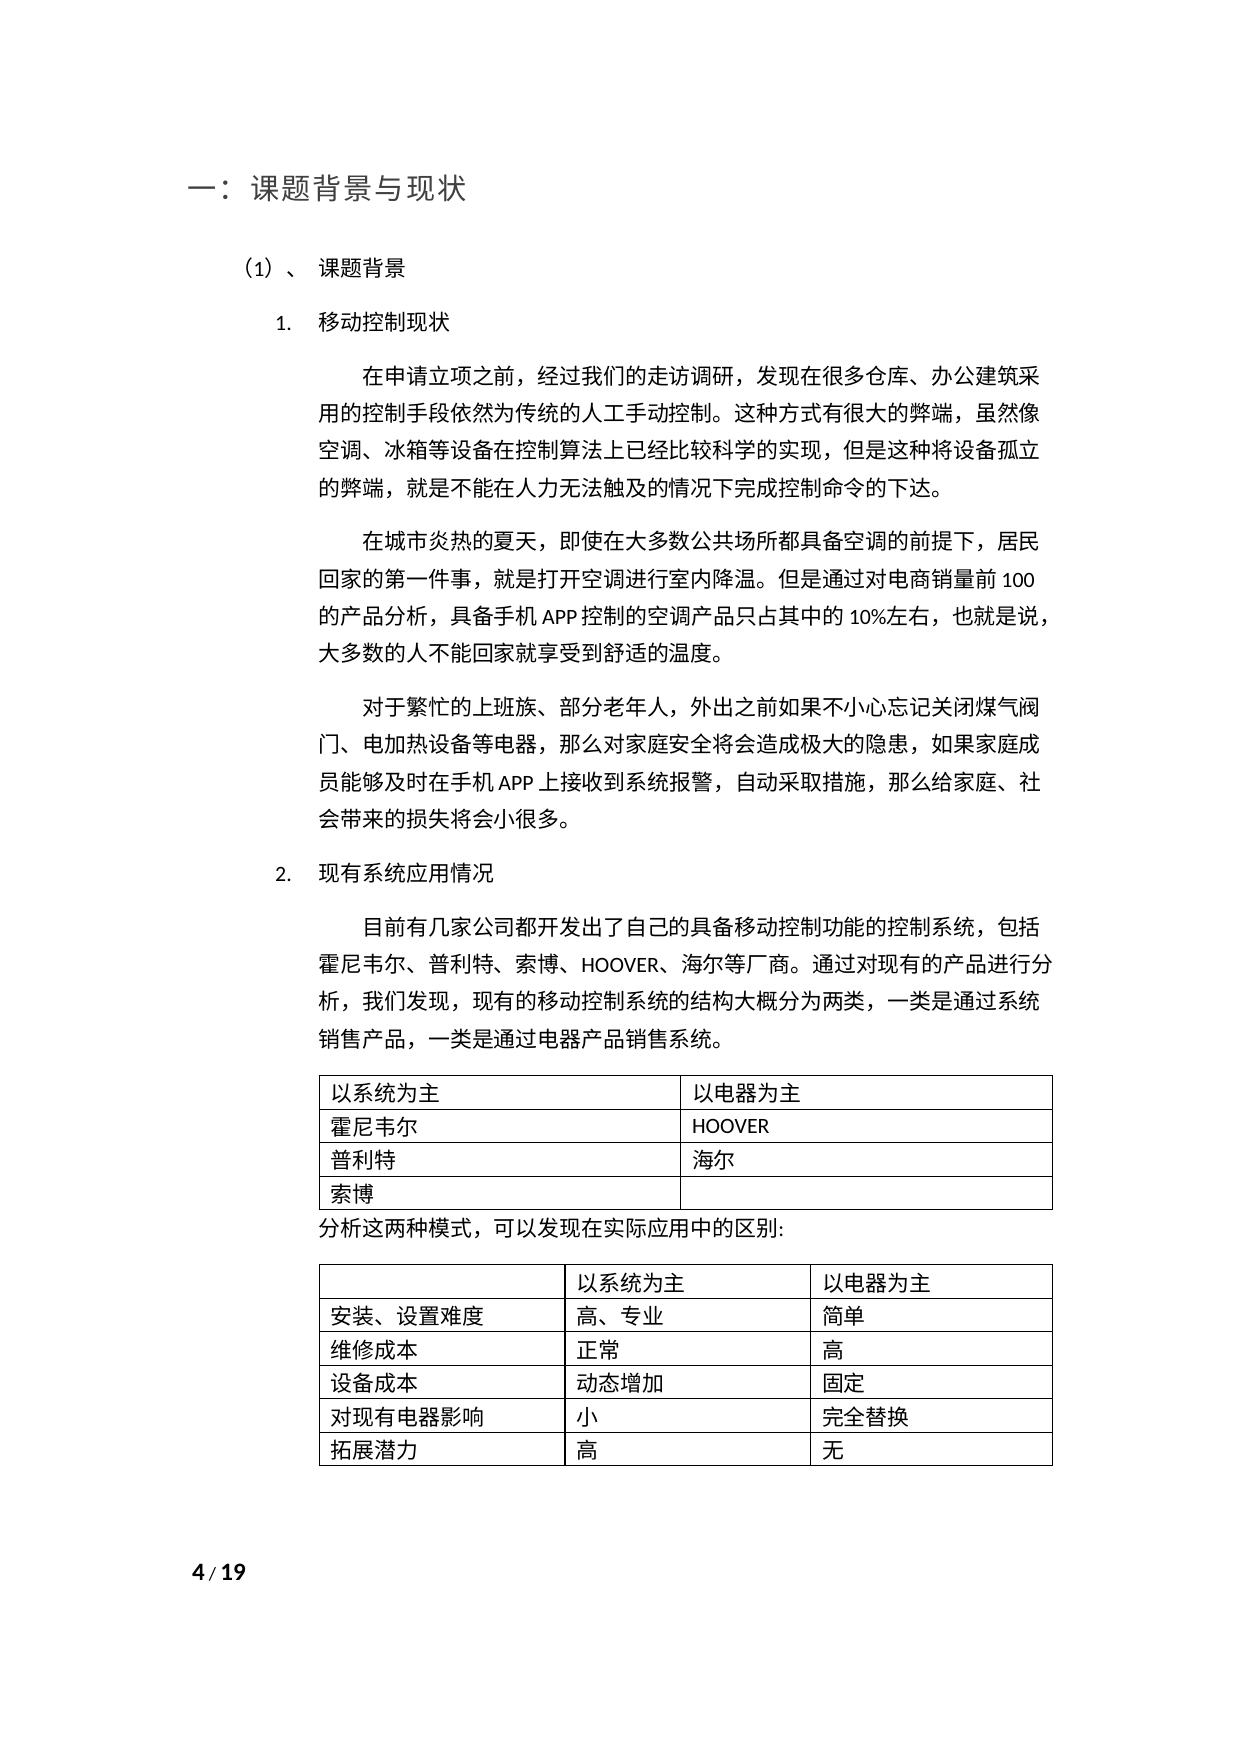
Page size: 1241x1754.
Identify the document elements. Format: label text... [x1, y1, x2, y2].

table_cell 正常 [566, 1332, 810, 1365]
table_cell 拓展潜力 [320, 1433, 564, 1465]
table_cell 固定 [811, 1366, 1052, 1398]
table_cell 无 [811, 1433, 1052, 1465]
table_header 以电器为主 [811, 1265, 1052, 1298]
list 对于繁忙的上班族、部分老年人，外出之前如果不小心忘记关闭煤气阀门、电加热设备等电器，那么对家庭安全将会造成极大的隐患，如果家庭成员能够及时在手机APP上接收到系统报警，自动采取措施，那么给家庭、社会带来的损失将会小很多。 [319, 690, 1053, 834]
table_cell 海尔 [681, 1143, 1052, 1176]
list 移动控制现状 [275, 304, 1053, 337]
table_cell 普利特 [320, 1143, 680, 1176]
table_cell 动态增加 [566, 1366, 810, 1398]
table_cell 维修成本 [320, 1332, 564, 1365]
table_cell 完全替换 [811, 1399, 1052, 1432]
table_cell 高 [566, 1433, 810, 1465]
table_cell 对现有电器影响 [320, 1399, 564, 1432]
table_header 以电器为主 [681, 1076, 1052, 1108]
list 在城市炎热的夏天，即使在大多数公共场所都具备空调的前提下，居民回家的第一件事，就是打开空调进行室内降温。但是通过对电商销量前100的产品分析，具备手机APP控制的空调产品只占其中的10%左右，也就是说，大多数的人不能回家就享受到舒适的温度。 [319, 524, 1053, 668]
table_cell 索博 [320, 1177, 680, 1209]
list 在申请立项之前，经过我们的走访调研，发现在很多仓库、办公建筑采用的控制手段依然为传统的人工手动控制。这种方式有很大的弊端，虽然像空调、冰箱等设备在控制算法上已经比较科学的实现，但是这种将设备孤立的弊端，就是不能在人力无法触及的情况下完成控制命令的下达。 [319, 358, 1053, 503]
table_cell 小 [566, 1399, 810, 1432]
table_cell 霍尼韦尔 [320, 1110, 680, 1142]
list 课题背景 [231, 251, 1053, 283]
table_cell 高、专业 [566, 1299, 810, 1331]
table_cell 安装、设置难度 [320, 1299, 564, 1331]
list 目前有几家公司都开发出了自己的具备移动控制功能的控制系统，包括霍尼韦尔、普利特、索博、HOOVER、海尔等厂商。通过对现有的产品进行分析，我们发现，现有的移动控制系统的结构大概分为两类，一类是通过系统销售产品，一类是通过电器产品销售系统。 [319, 909, 1053, 1054]
subtitle 一：课题背景与现状 [187, 154, 1053, 219]
list 分析这两种模式，可以发现在实际应用中的区别: [319, 1210, 1053, 1243]
table_cell 设备成本 [320, 1366, 564, 1398]
table_cell 高 [811, 1332, 1052, 1365]
table_header 以系统为主 [320, 1076, 680, 1108]
table_cell 简单 [811, 1299, 1052, 1331]
table_cell HOOVER [681, 1110, 1052, 1142]
table_header 以系统为主 [566, 1265, 810, 1298]
list 现有系统应用情况 [275, 855, 1053, 888]
table_header [320, 1265, 564, 1298]
table_cell [681, 1177, 1052, 1209]
